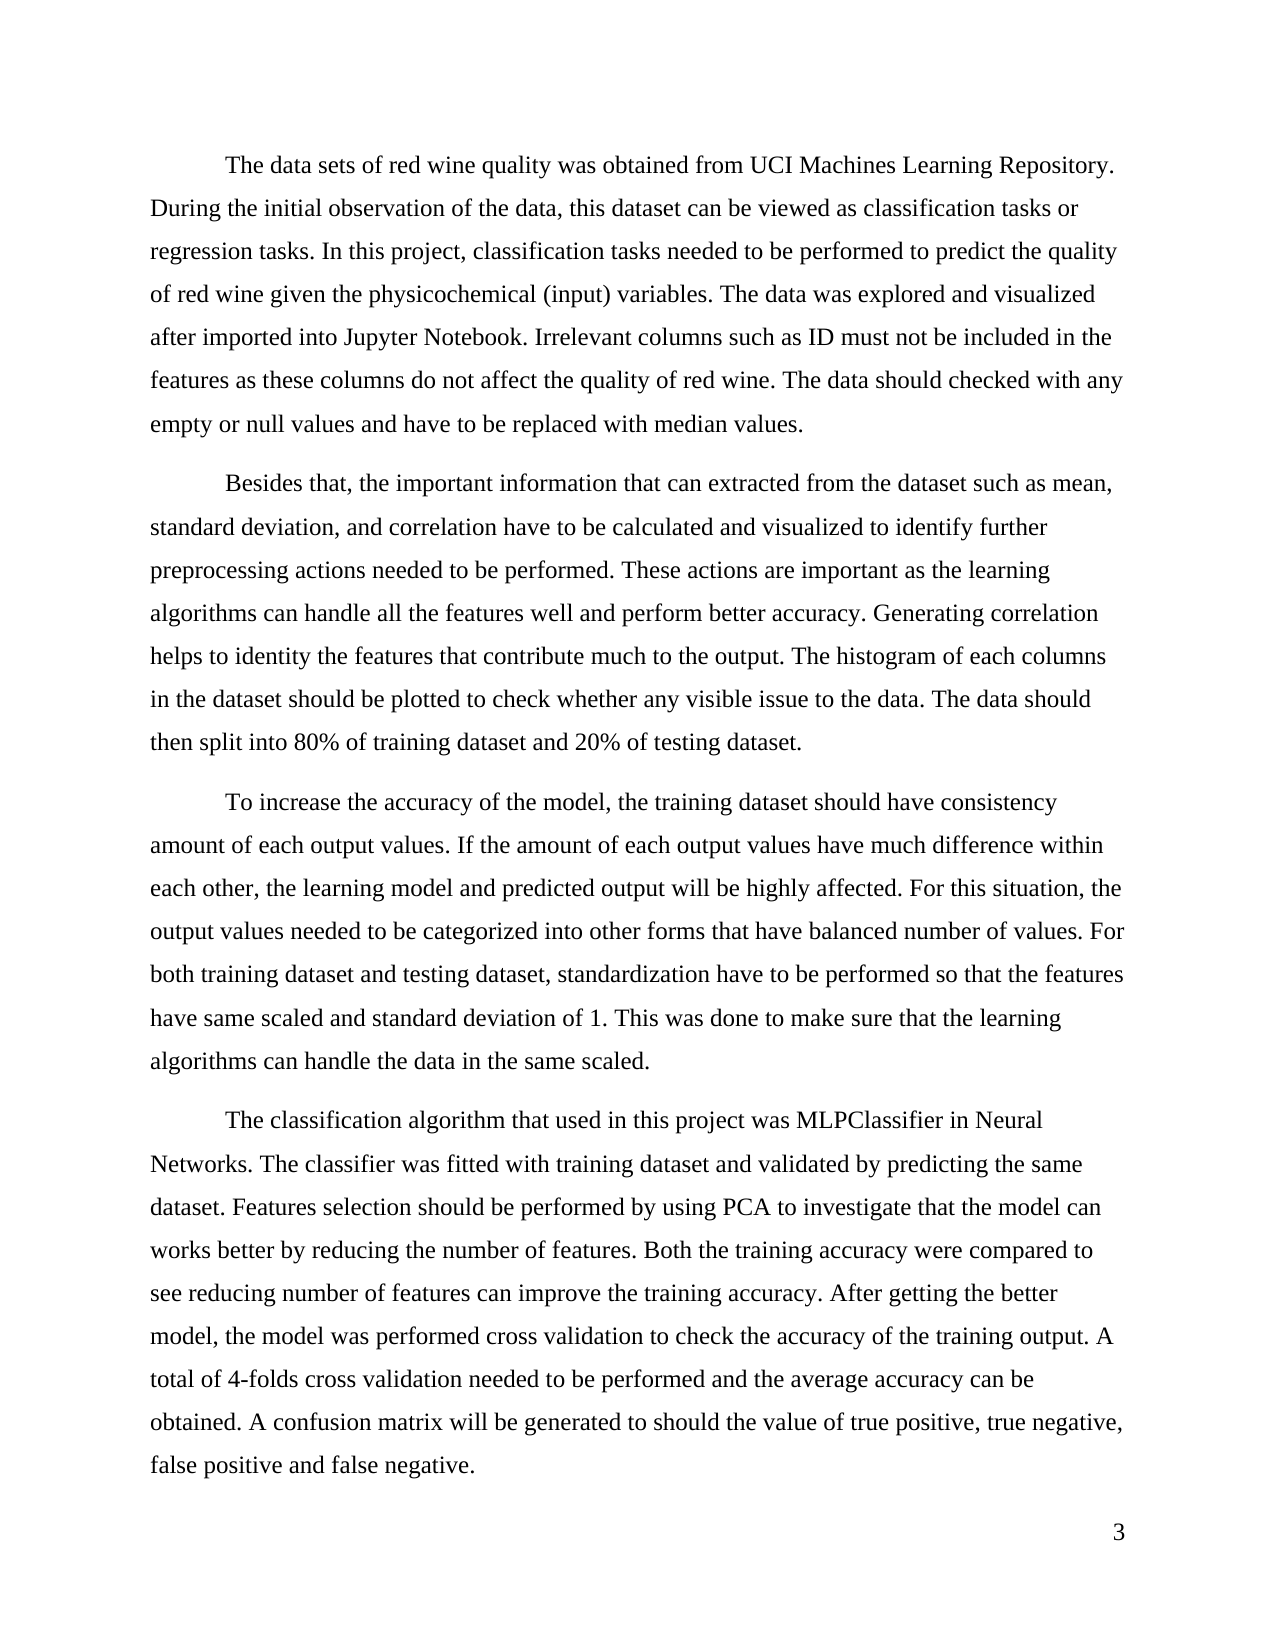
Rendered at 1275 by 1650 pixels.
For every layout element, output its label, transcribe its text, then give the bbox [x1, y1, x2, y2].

text Besides that, the important information that can extracted from the dataset such as mean, standard deviation, and correlation have to be calculated and visualized to identify further preprocessing actions needed to be performed. These actions are important as the learning algorithms can handle all the features well and perform better accuracy. Generating correlation helps to identity the features that contribute much to the output. The histogram of each columns in the dataset should be plotted to check whether any visible issue to the data. The data should then split into 80% of training dataset and 20% of testing dataset. [150, 468, 1125, 756]
text The data sets of red wine quality was obtained from UCI Machines Learning Repository. During the initial observation of the data, this dataset can be viewed as classification tasks or regression tasks. In this project, classification tasks needed to be performed to predict the quality of red wine given the physicochemical (input) variables. The data was explored and visualized after imported into Jupyter Notebook. Irrelevant columns such as ID must not be included in the features as these columns do not affect the quality of red wine. The data should checked with any empty or null values and have to be replaced with median values. [150, 150, 1125, 437]
text To increase the accuracy of the model, the training dataset should have consistency amount of each output values. If the amount of each output values have much difference within each other, the learning model and predicted output will be highly affected. For this situation, the output values needed to be categorized into other forms that have balanced number of values. For both training dataset and testing dataset, standardization have to be performed so that the features have same scaled and standard deviation of 1. This was done to make sure that the learning algorithms can handle the data in the same scaled. [150, 787, 1125, 1074]
text The classification algorithm that used in this project was MLPClassifier in Neural Networks. The classifier was fitted with training dataset and validated by predicting the same dataset. Features selection should be performed by using PCA to investigate that the model can works better by reducing the number of features. Both the training accuracy were compared to see reducing number of features can improve the training accuracy. After getting the better model, the model was performed cross validation to check the accuracy of the training output. A total of 4-folds cross validation needed to be performed and the average accuracy can be obtained. A confusion matrix will be generated to should the value of true positive, true negative, false positive and false negative. [150, 1106, 1125, 1479]
